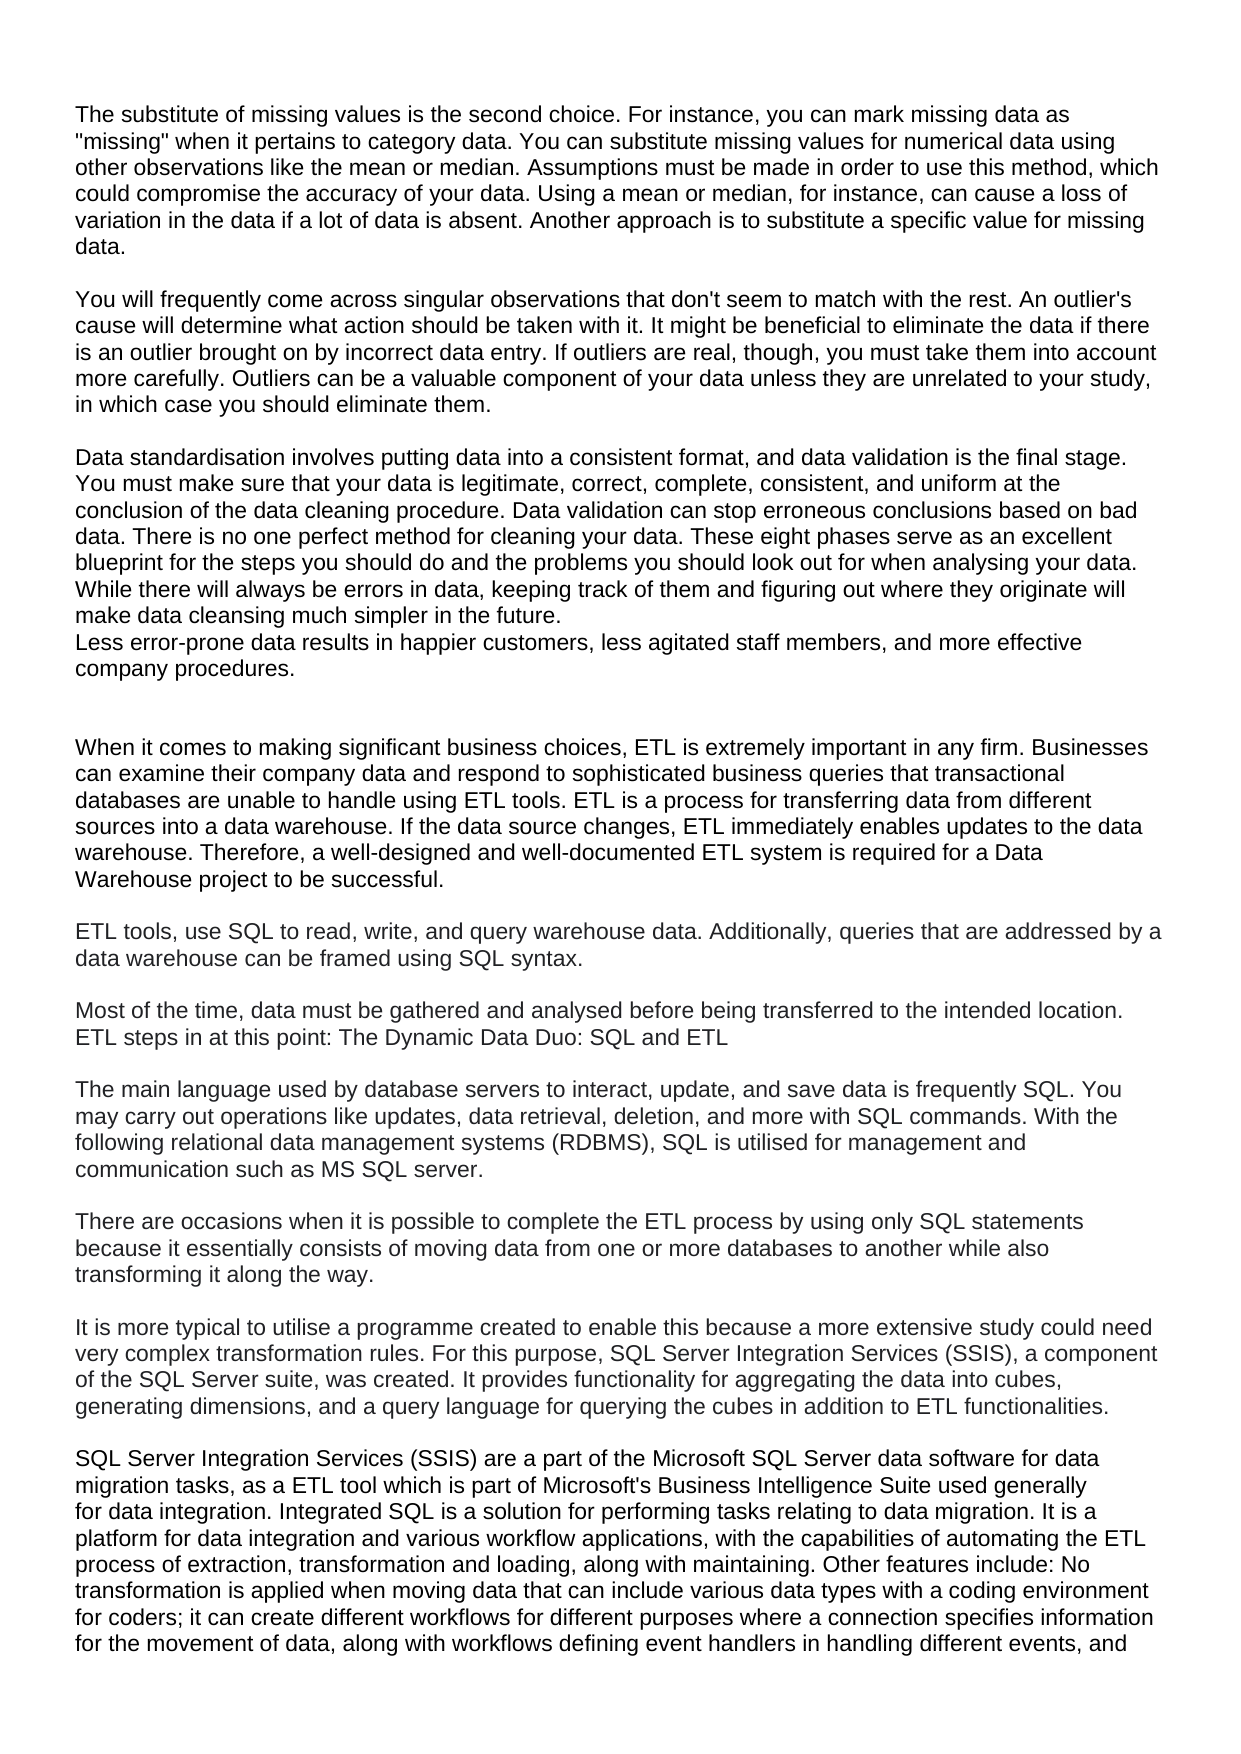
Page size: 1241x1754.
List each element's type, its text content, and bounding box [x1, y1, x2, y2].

text Most of the time, data must be gathered and analysed before being transferred to the intended location. ETL steps in at this point: The Dynamic Data Duo: SQL and ETL [75, 997, 1165, 1050]
text It is more typical to utilise a programme created to enable this because a more extensive study could need very complex transformation rules. For this purpose, SQL Server Integration Services (SSIS), a component of the SQL Server suite, was created. It provides functionality for aggregating the data into cubes, generating dimensions, and a query language for querying the cubes in addition to ETL functionalities. [75, 1314, 1165, 1419]
text The substitute of missing values is the second choice. For instance, you can mark missing data as "missing" when it pertains to category data. You can substitute missing values for numerical data using other observations like the mean or median. Assumptions must be made in order to use this method, which could compromise the accuracy of your data. Using a mean or median, for instance, can cause a loss of variation in the data if a lot of data is absent. Another approach is to substitute a specific value for missing data. [75, 101, 1165, 259]
text Less error-prone data results in happier customers, less agitated staff members, and more effective company procedures. [75, 628, 1165, 681]
text Data standardisation involves putting data into a consistent format, and data validation is the final stage. You must make sure that your data is legitimate, correct, complete, consistent, and uniform at the conclusion of the data cleaning procedure. Data validation can stop erroneous conclusions based on bad data. There is no one perfect method for cleaning your data. These eight phases serve as an excellent blueprint for the steps you should do and the problems you should look out for when analysing your data. While there will always be errors in data, keeping track of them and figuring out where they originate will make data cleansing much simpler in the future. [75, 444, 1165, 628]
text When it comes to making significant business choices, ETL is extremely important in any firm. Businesses can examine their company data and respond to sophisticated business queries that transactional databases are unable to handle using ETL tools. ETL is a process for transferring data from different sources into a data warehouse. If the data source changes, ETL immediately enables updates to the data warehouse. Therefore, a well-designed and well-documented ETL system is required for a Data Warehouse project to be successful. [75, 734, 1165, 892]
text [75, 1445, 1165, 1656]
text You will frequently come across singular observations that don't seem to match with the rest. An outlier's cause will determine what action should be taken with it. It might be beneficial to eliminate the data if there is an outlier brought on by incorrect data entry. If outliers are real, though, you must take them into account more carefully. Outliers can be a valuable component of your data unless they are unrelated to your study, in which case you should eliminate them. [75, 286, 1165, 418]
text There are occasions when it is possible to complete the ETL process by using only SQL statements because it essentially consists of moving data from one or more databases to another while also transforming it along the way. [75, 1208, 1165, 1287]
text The main language used by database servers to interact, update, and save data is frequently SQL. You may carry out operations like updates, data retrieval, deletion, and more with SQL commands. With the following relational data management systems (RDBMS), SQL is utilised for management and communication such as MS SQL server. [75, 1076, 1165, 1182]
text ETL tools, use SQL to read, write, and query warehouse data. Additionally, queries that are addressed by a data warehouse can be framed using SQL syntax. [75, 918, 1165, 971]
